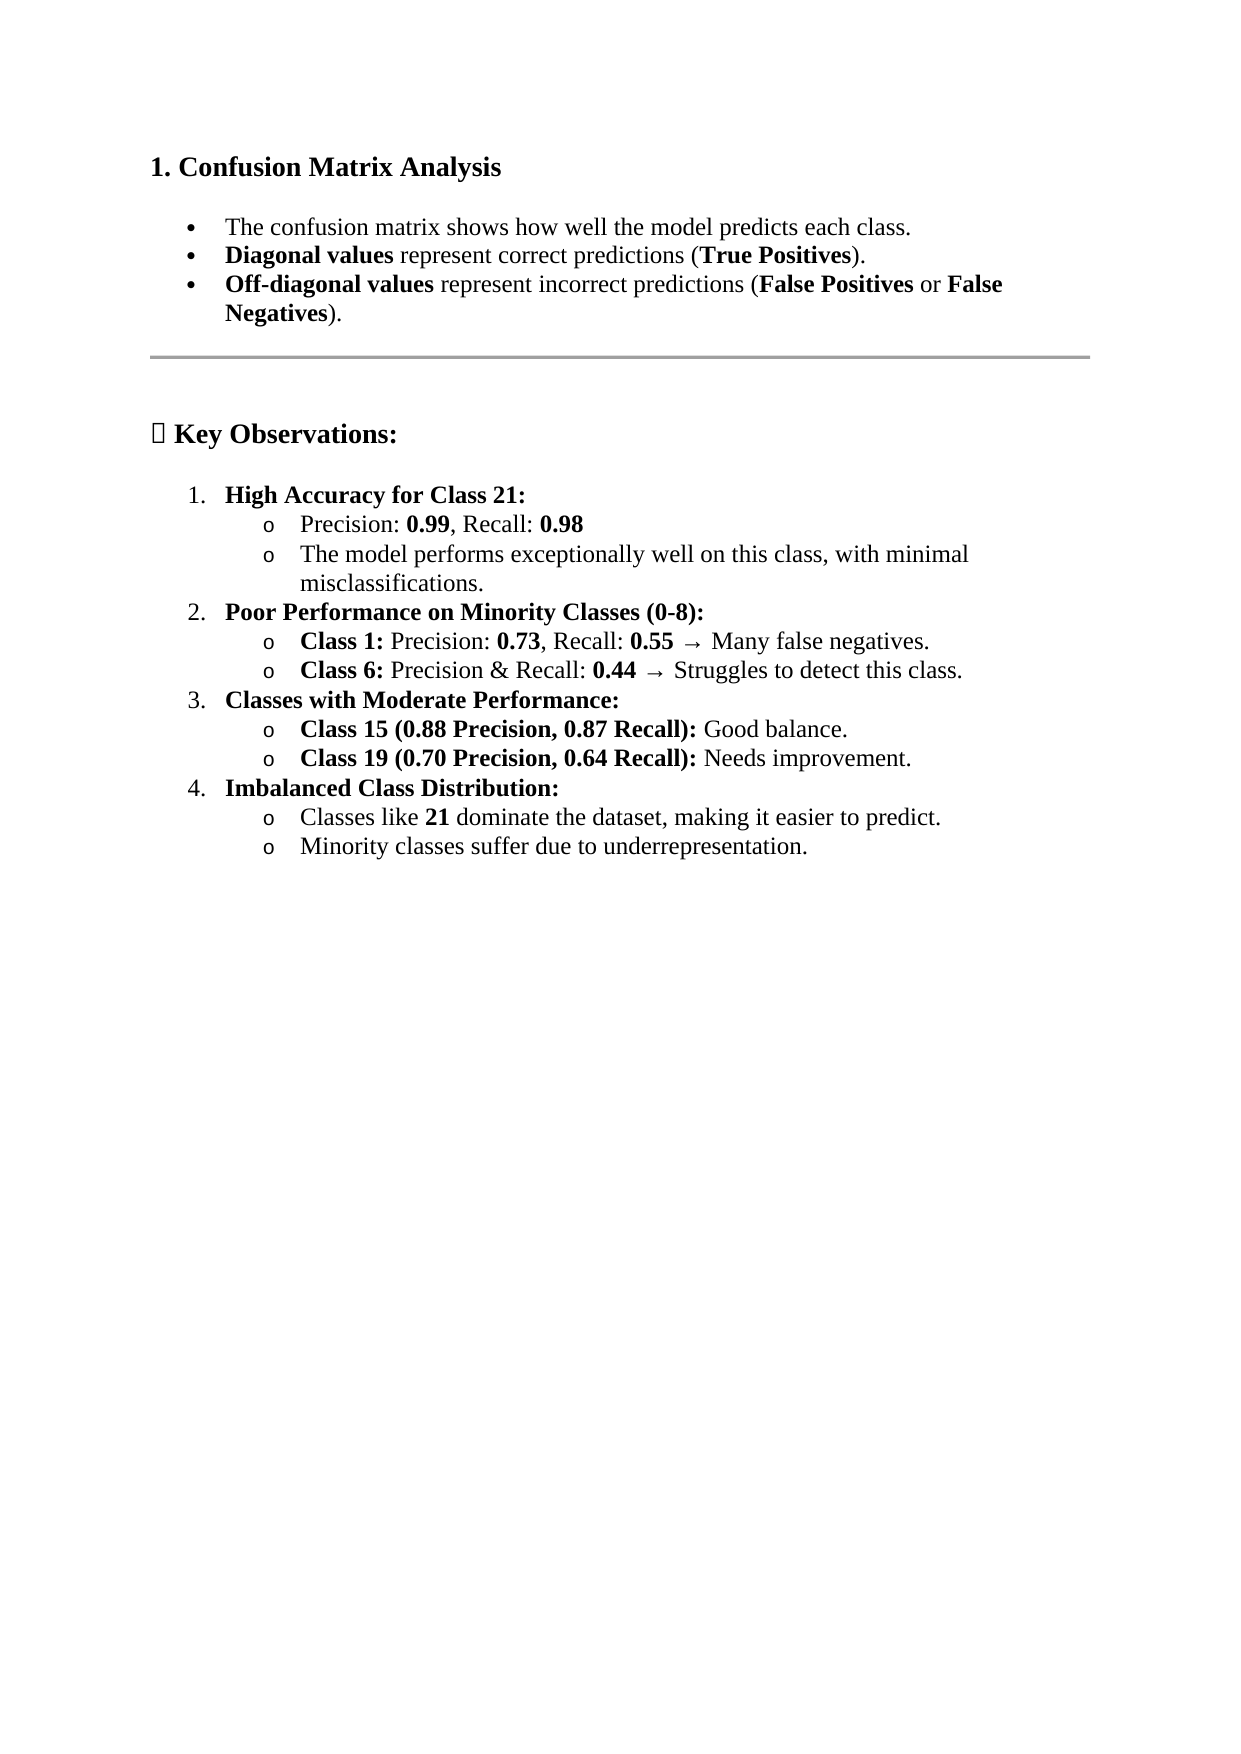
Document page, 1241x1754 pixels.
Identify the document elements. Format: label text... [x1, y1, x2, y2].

list Class 1: Precision: 0.73, Recall: 0.55 → Many false negatives. [262, 626, 1090, 655]
list Classes with Moderate Performance: [187, 685, 1090, 714]
list Diagonal values represent correct predictions (True Positives). [187, 240, 1090, 269]
list The model performs exceptionally well on this class, with minimal misclassifications. [262, 539, 1090, 597]
list Classes like 21 dominate the dataset, making it easier to predict. [262, 802, 1090, 831]
text 1. Confusion Matrix Analysis [150, 150, 1090, 182]
list Class 15 (0.88 Precision, 0.87 Recall): Good balance. [262, 714, 1090, 743]
list Imbalanced Class Distribution: [187, 773, 1090, 802]
list High Accuracy for Class 21: [187, 480, 1090, 509]
text 🚨 Key Observations: [150, 413, 1090, 451]
list Precision: 0.99, Recall: 0.98 [262, 509, 1090, 539]
list Off-diagonal values represent incorrect predictions (False Positives or False Negatives). [187, 269, 1090, 327]
list Minority classes suffer due to underrepresentation. [262, 831, 1090, 861]
list The confusion matrix shows how well the model predicts each class. [187, 212, 1090, 240]
list Poor Performance on Minority Classes (0-8): [187, 597, 1090, 626]
list Class 6: Precision & Recall: 0.44 → Struggles to detect this class. [262, 655, 1090, 685]
list Class 19 (0.70 Precision, 0.64 Recall): Needs improvement. [262, 743, 1090, 773]
